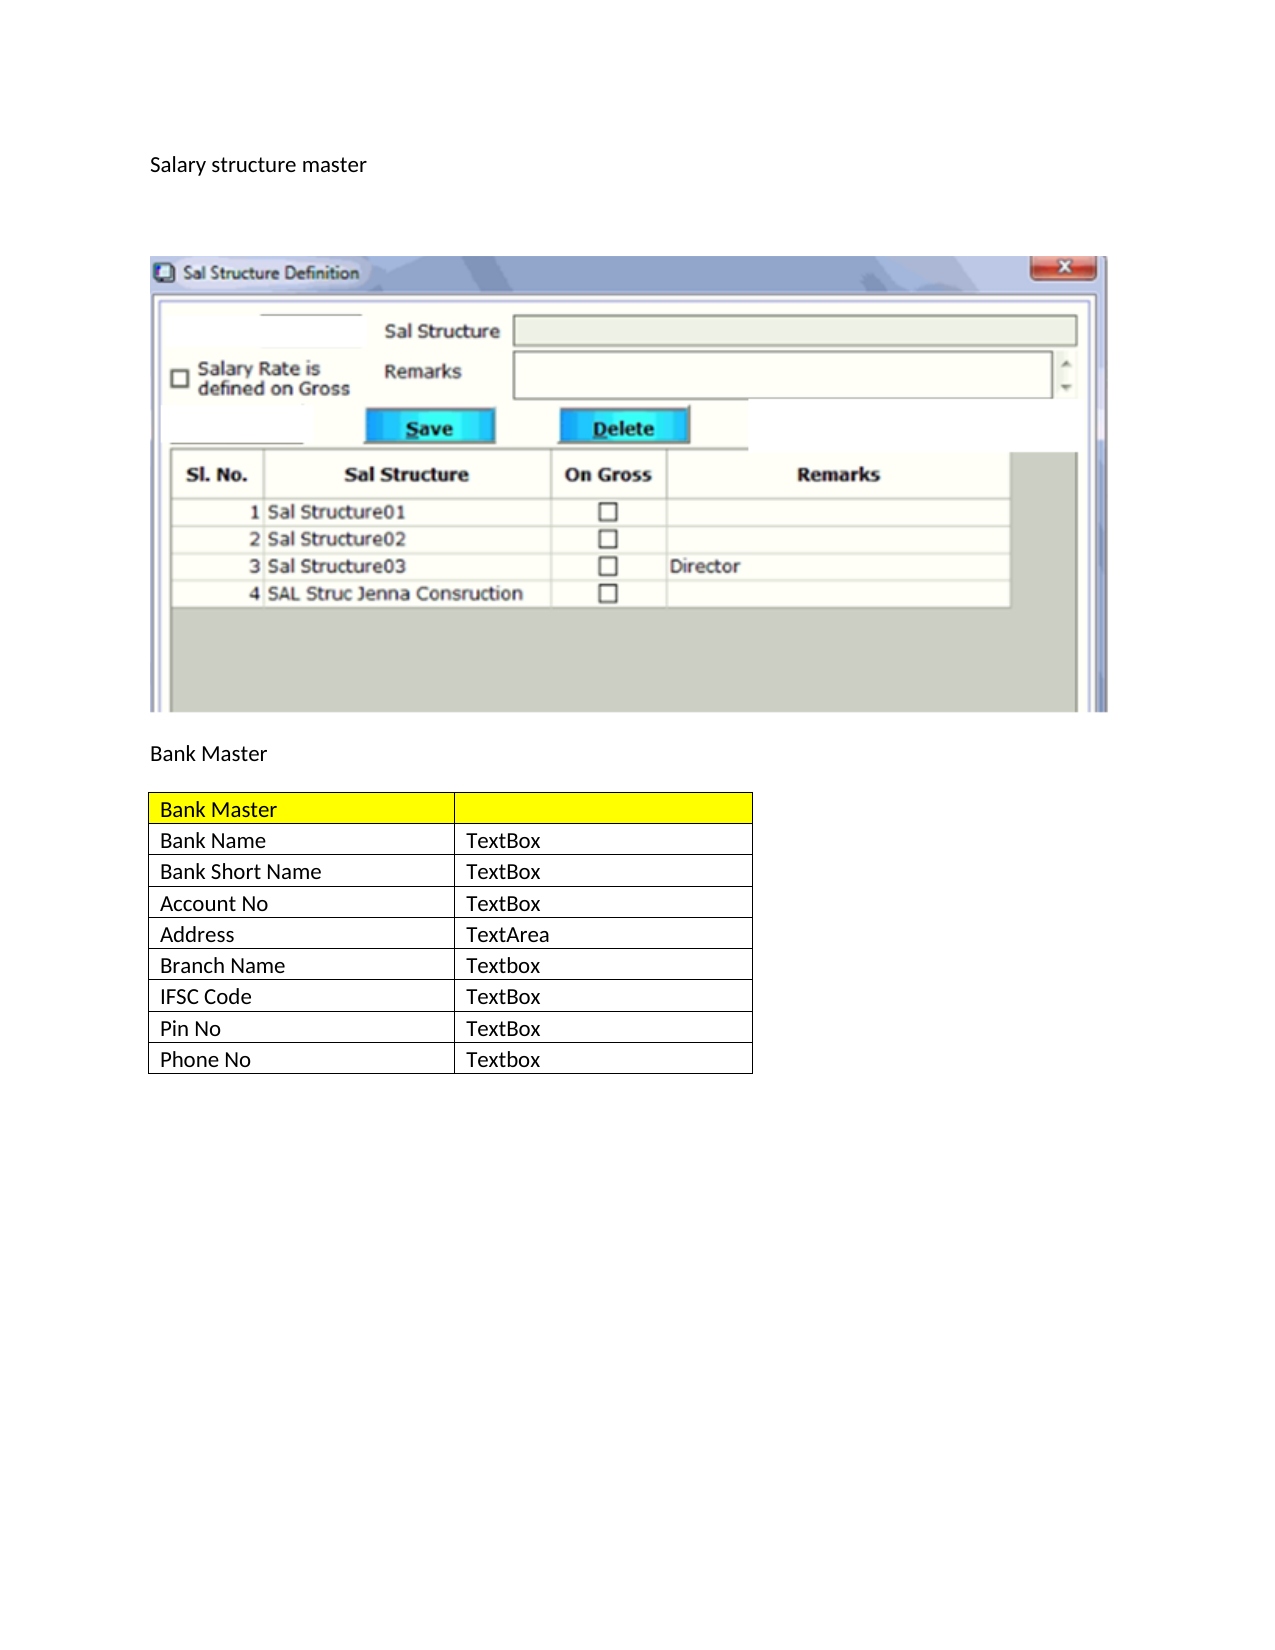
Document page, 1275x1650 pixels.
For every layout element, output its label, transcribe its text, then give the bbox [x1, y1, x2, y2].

table_cell TextBox [455, 855, 752, 886]
text Bank Master [150, 739, 1125, 767]
table_cell TextBox [455, 980, 752, 1011]
text Salary structure master [150, 150, 1125, 178]
table_cell Bank Short Name [149, 855, 454, 886]
table_cell TextBox [455, 1012, 752, 1042]
table_cell Pin No [149, 1012, 454, 1042]
table_cell Textbox [455, 949, 752, 979]
table_header [455, 793, 752, 823]
table_cell Bank Name [149, 824, 454, 854]
table_cell TextBox [455, 887, 752, 917]
table_cell TextArea [455, 918, 752, 948]
table_cell Account No [149, 887, 454, 917]
table_cell Address [149, 918, 454, 948]
table_cell Textbox [455, 1043, 752, 1073]
table_cell Phone No [149, 1043, 454, 1073]
table_cell TextBox [455, 824, 752, 854]
table_cell IFSC Code [149, 980, 454, 1011]
table_header Bank Master [149, 793, 454, 823]
table_cell Branch Name [149, 949, 454, 979]
picture [150, 256, 1119, 714]
